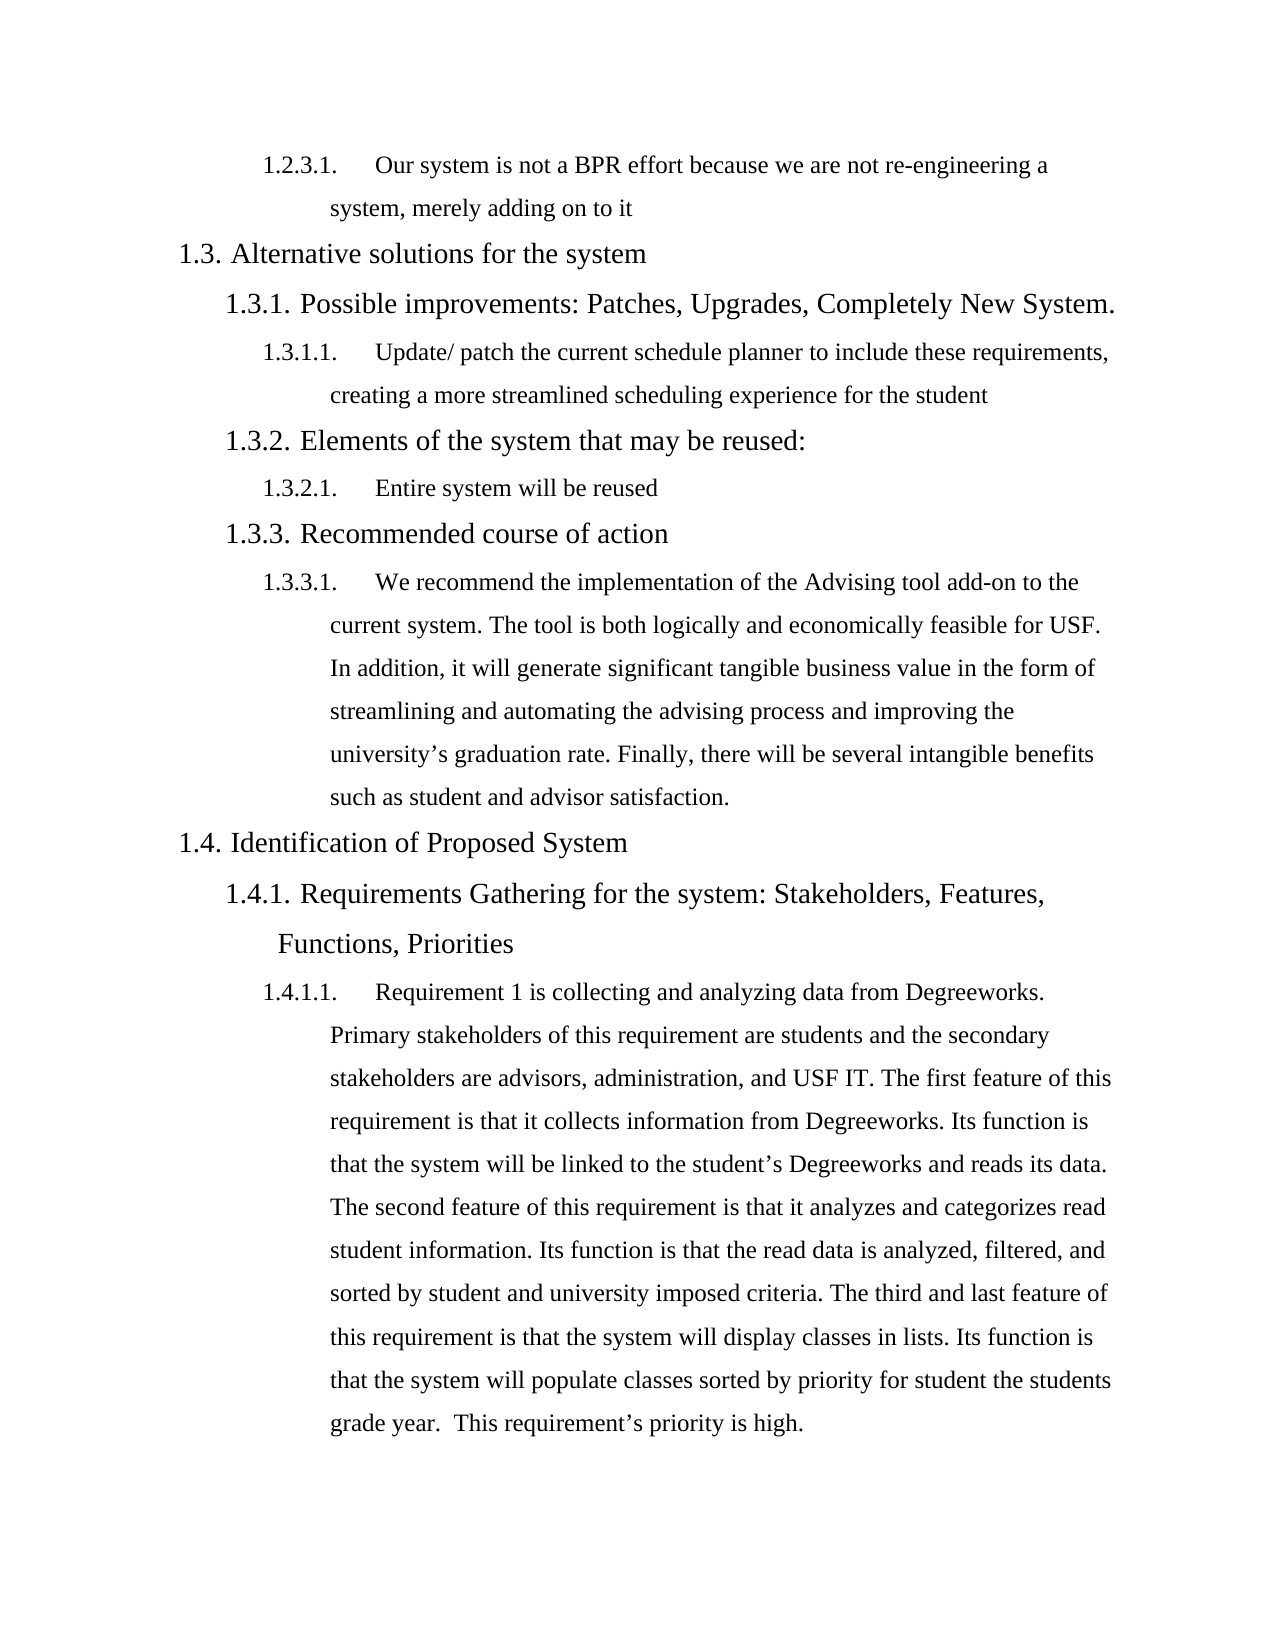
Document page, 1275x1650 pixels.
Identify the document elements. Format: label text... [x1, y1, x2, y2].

list Identification of Proposed System [178, 826, 1125, 859]
list Requirement 1 is collecting and analyzing data from Degreeworks. Primary stakeholders of this requirement are students and the secondary stakeholders are advisors, administration, and USF IT. The first feature of this requirement is that it collects information from Degreeworks. Its function is that the system will be linked to the student’s Degreeworks and reads its data. The second feature of this requirement is that it analyzes and categorizes read student information. Its function is that the read data is analyzed, filtered, and sorted by student and university imposed criteria. The third and last feature of this requirement is that the system will display classes in lists. Its function is that the system will populate classes sorted by priority for student the students grade year. This requirement’s priority is high. [262, 977, 1125, 1437]
list Our system is not a BPR effort because we are not re-engineering a system, merely adding on to it [262, 150, 1125, 222]
list Entire system will be reused [262, 473, 1125, 502]
list Possible improvements: Patches, Upgrades, Completely New System. [225, 287, 1125, 320]
list Elements of the system that may be reused: [225, 423, 1125, 457]
list Recommended course of action [225, 517, 1125, 550]
list We recommend the implementation of the Advising tool add-on to the current system. The tool is both logically and economically feasible for USF. In addition, it will generate significant tangible business value in the form of streamlining and automating the advising process and improving the university’s graduation rate. Finally, there will be several intangible benefits such as student and advisor satisfaction. [262, 567, 1125, 811]
list Requirements Gathering for the system: Stakeholders, Features, Functions, Priorities [225, 876, 1125, 960]
list Update/ patch the current schedule planner to include these requirements, creating a more streamlined scheduling experience for the student [262, 337, 1125, 409]
list Alternative solutions for the system [178, 236, 1125, 270]
